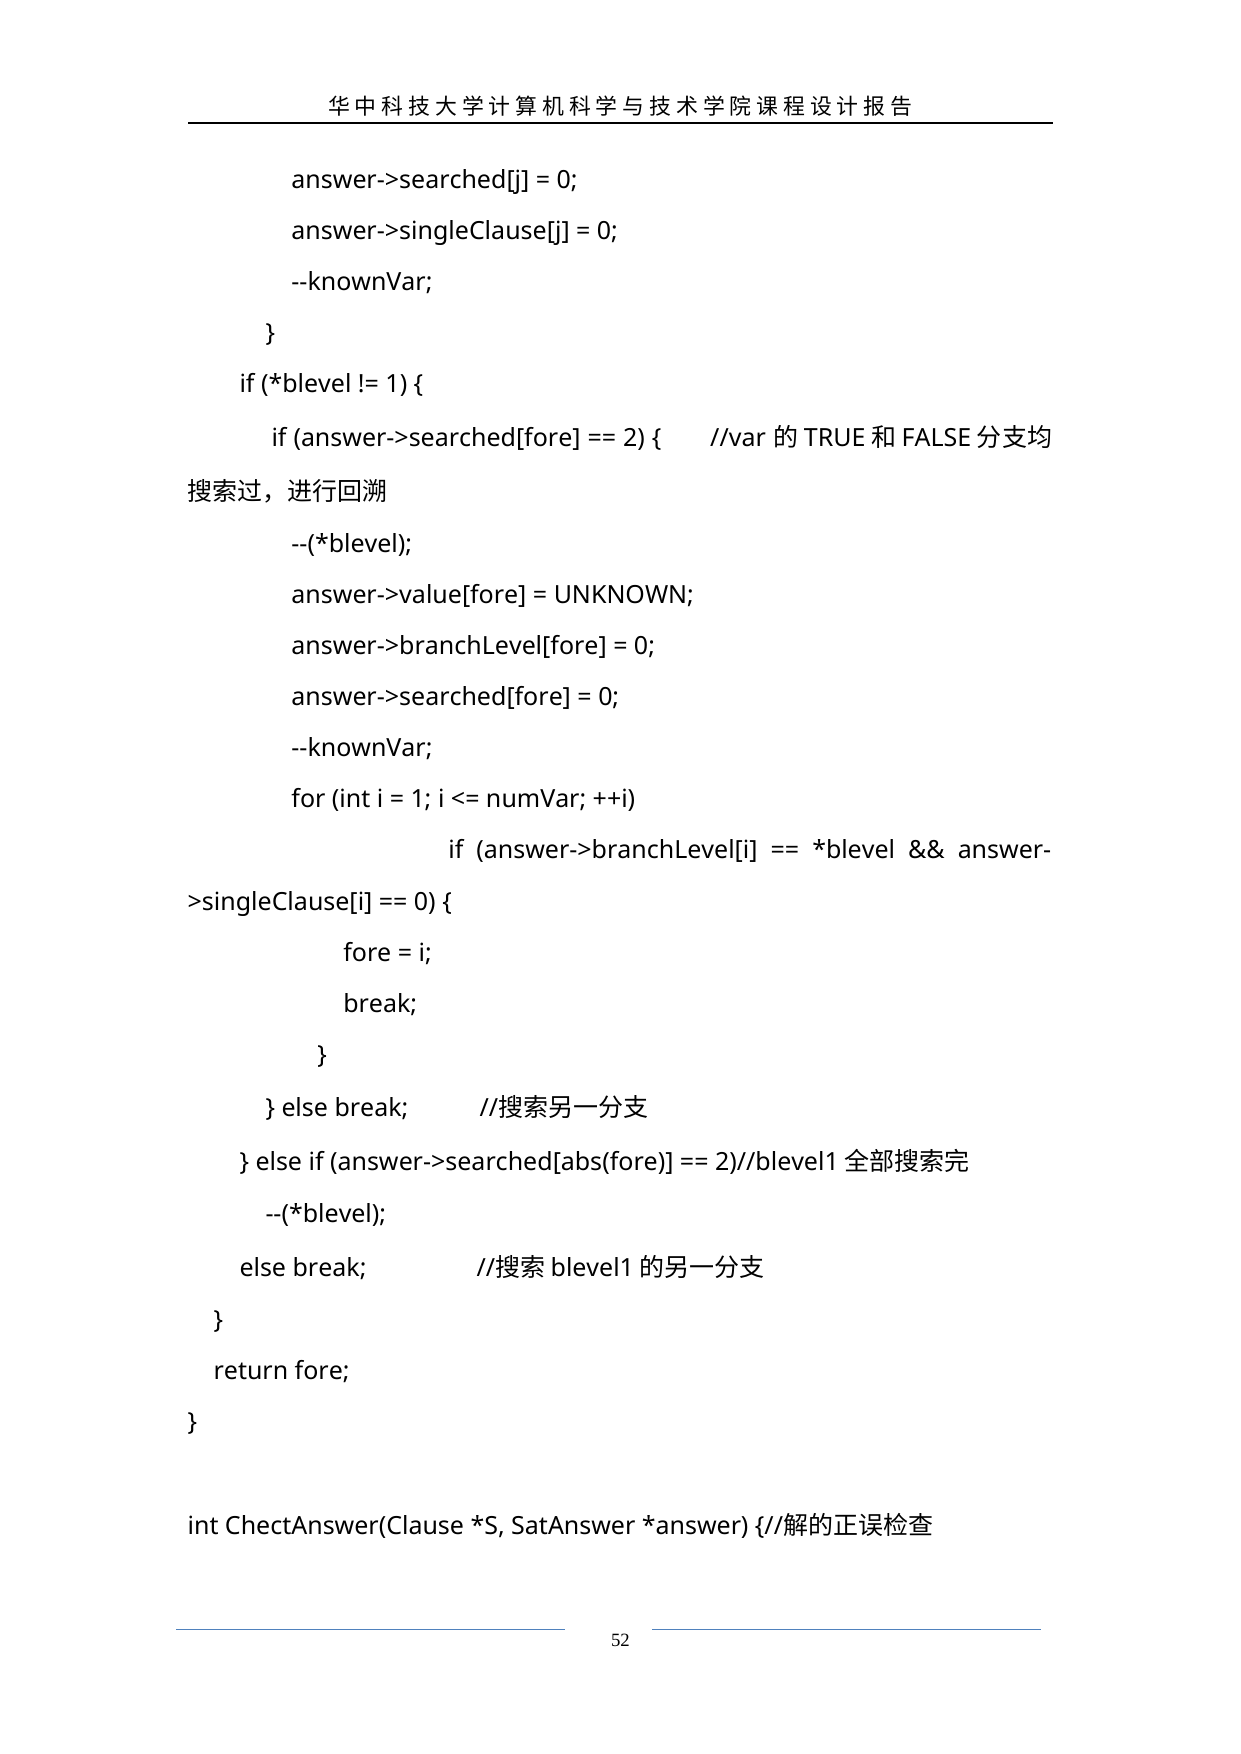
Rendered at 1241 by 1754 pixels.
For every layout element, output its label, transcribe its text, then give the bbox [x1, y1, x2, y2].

text answer->branchLevel[fore] = 0; [187, 628, 1053, 662]
text --knownVar; [187, 730, 1053, 764]
text } else if (answer->searched[abs(fore)] == 2)//blevel1全部搜索完 [187, 1142, 1053, 1178]
text for (int i = 1; i <= numVar; ++i) [187, 781, 1053, 815]
text } else break; //搜索另一分支 [187, 1087, 1053, 1124]
text --(*blevel); [187, 526, 1053, 560]
text if (answer->searched[fore] == 2) { //var的TRUE和FALSE分支均搜索过，进行回溯 [187, 417, 1053, 508]
text if (answer->branchLevel[i] == *blevel && answer->singleClause[i] == 0) { [187, 832, 1053, 917]
text answer->searched[j] = 0; [187, 162, 1053, 196]
text } [187, 1302, 1053, 1336]
text return fore; [187, 1353, 1053, 1387]
text --knownVar; [187, 264, 1053, 298]
text int ChectAnswer(Clause *S, SatAnswer *answer) {//解的正误检查 [187, 1506, 1053, 1542]
text if (*blevel != 1) { [187, 366, 1053, 400]
text answer->searched[fore] = 0; [187, 679, 1053, 713]
text answer->value[fore] = UNKNOWN; [187, 577, 1053, 611]
text } [187, 1036, 1053, 1070]
text --(*blevel); [187, 1196, 1053, 1230]
text else break; //搜索blevel1的另一分支 [187, 1247, 1053, 1283]
text } [187, 1404, 1053, 1438]
text break; [187, 985, 1053, 1019]
text } [187, 315, 1053, 349]
text fore = i; [187, 934, 1053, 968]
text answer->singleClause[j] = 0; [187, 213, 1053, 247]
